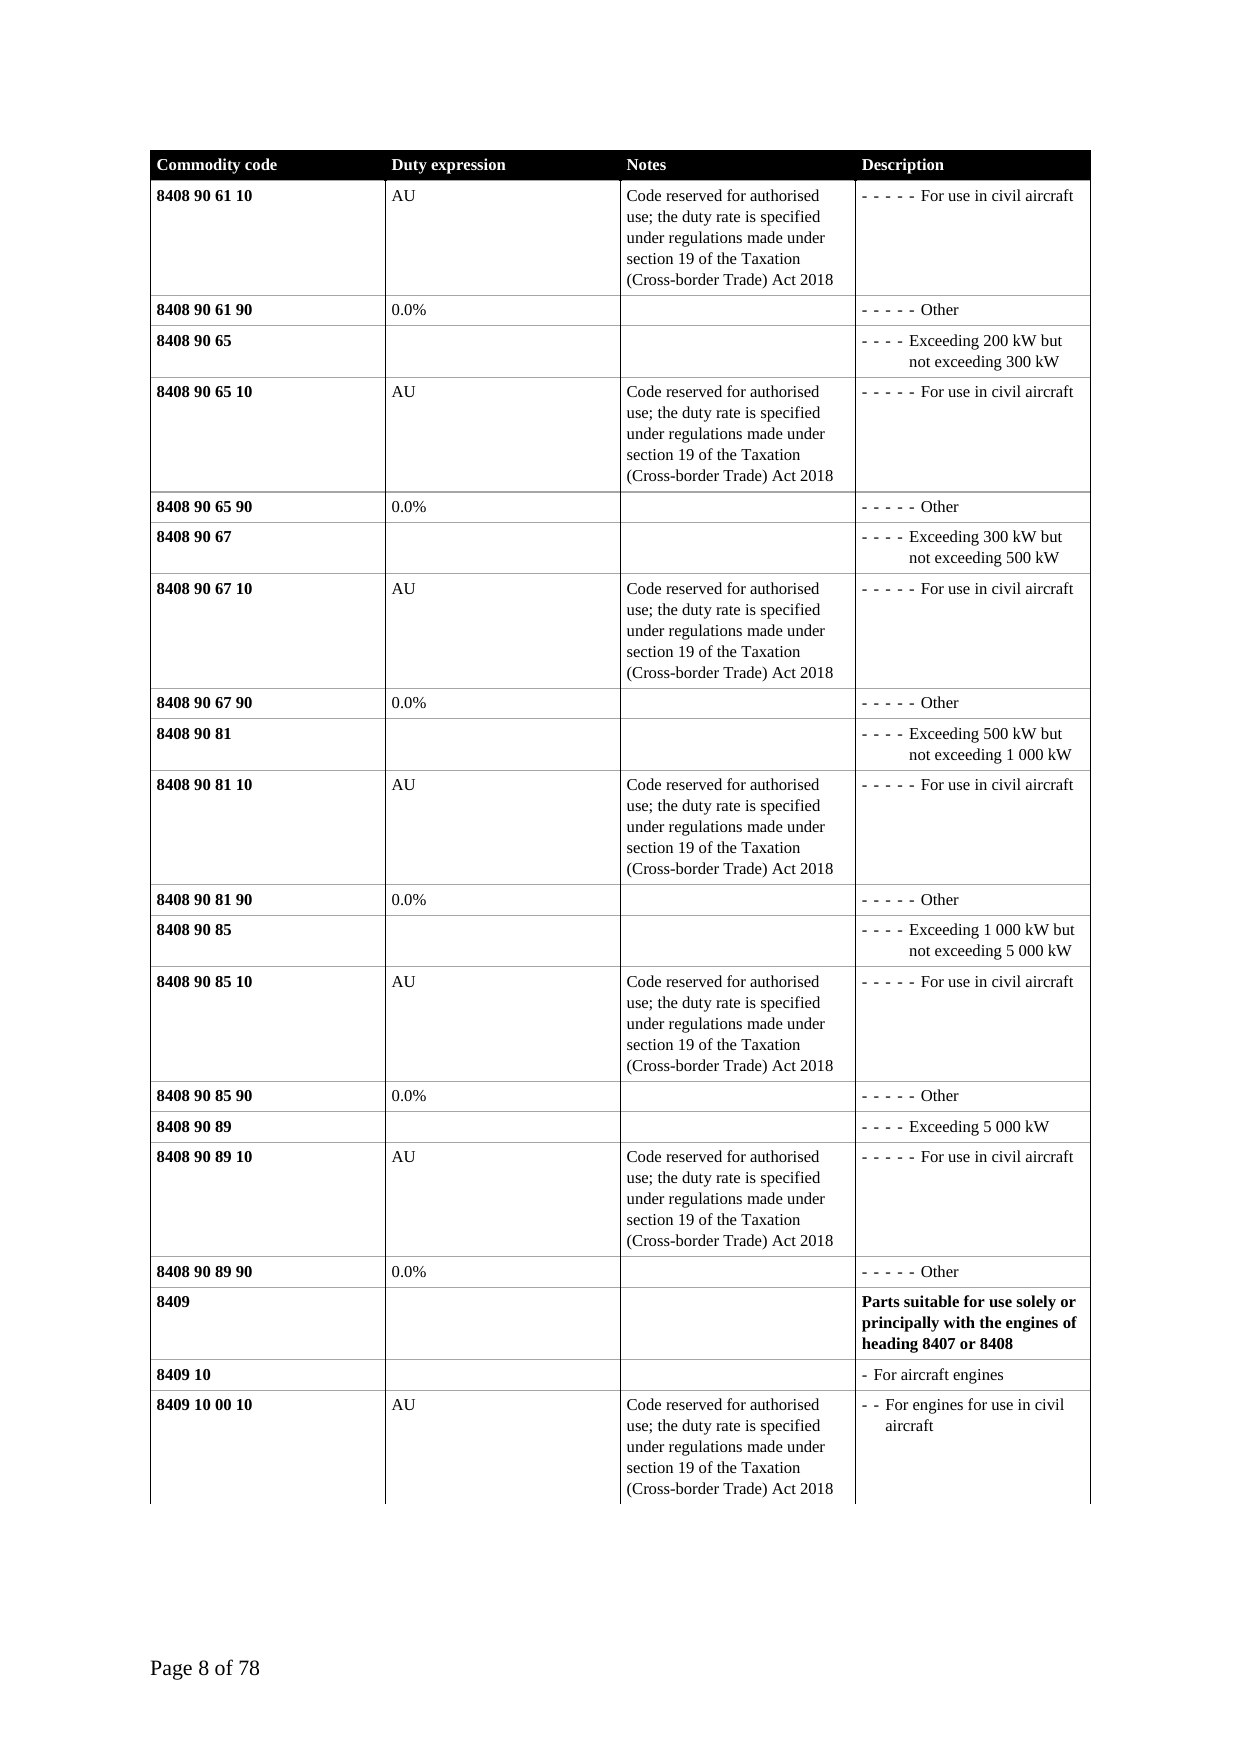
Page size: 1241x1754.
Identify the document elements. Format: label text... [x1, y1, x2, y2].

table_cell 8408 90 89 [151, 1112, 385, 1142]
table_cell 0.0% [386, 1082, 620, 1111]
table_cell [621, 1288, 855, 1359]
table_cell 8408 90 65 10 [151, 378, 385, 491]
table_cell - - - - - For use in civil aircraft [856, 967, 1090, 1081]
table_cell 8408 90 65 90 [151, 493, 385, 522]
table_cell [621, 296, 855, 325]
table_cell - For aircraft engines [856, 1360, 1090, 1389]
table_cell - - - - - Other [856, 1257, 1090, 1287]
table_cell [386, 719, 620, 770]
table_cell AU [386, 967, 620, 1081]
table_cell 8408 90 85 10 [151, 967, 385, 1081]
table_cell 8408 90 67 90 [151, 689, 385, 718]
table_cell 0.0% [386, 1257, 620, 1287]
table_header Duty expression [387, 151, 619, 180]
table_cell 0.0% [386, 296, 620, 325]
table_cell [621, 885, 855, 915]
table_cell - - - - Exceeding 500 kW but not exceeding 1 000 kW [856, 719, 1090, 770]
table_cell AU [386, 1391, 620, 1504]
table_cell - - - - - Other [856, 1082, 1090, 1111]
table_cell 8408 90 81 90 [151, 885, 385, 915]
table_cell 8408 90 61 90 [151, 296, 385, 325]
table_cell [386, 1360, 620, 1389]
table_cell 0.0% [386, 689, 620, 718]
table_cell - - - - - For use in civil aircraft [856, 181, 1090, 295]
table_cell - - - - - For use in civil aircraft [856, 771, 1090, 884]
table_cell 8408 90 67 [151, 523, 385, 573]
table_cell AU [386, 1143, 620, 1256]
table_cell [621, 1391, 855, 1504]
table_cell AU [386, 771, 620, 884]
table_cell Code reserved for authorised use; the duty rate is specified under regulations made under section 19 of the Taxation (Cross-border Trade) Act 2018 [621, 181, 855, 295]
table_cell [386, 523, 620, 573]
table_cell 8408 90 85 90 [151, 1082, 385, 1111]
table_cell [621, 493, 855, 522]
table_cell 8408 90 61 10 [151, 181, 385, 295]
table_cell 0.0% [386, 885, 620, 915]
table_cell - - - - - Other [856, 296, 1090, 325]
table_cell 8408 90 89 90 [151, 1257, 385, 1287]
table_cell - - - - Exceeding 200 kW but not exceeding 300 kW [856, 326, 1090, 377]
table_cell [621, 1082, 855, 1111]
table_cell - - - - - For use in civil aircraft [856, 574, 1090, 688]
table_cell Code reserved for authorised use; the duty rate is specified under regulations made under section 19 of the Taxation (Cross-border Trade) Act 2018 [621, 574, 855, 688]
table_cell [386, 1112, 620, 1142]
table_cell Code reserved for authorised use; the duty rate is specified under regulations made under section 19 of the Taxation (Cross-border Trade) Act 2018 [621, 1143, 855, 1256]
table_cell 8409 [151, 1288, 385, 1359]
table_cell - - - - Exceeding 1 000 kW but not exceeding 5 000 kW [856, 916, 1090, 966]
table_cell 8408 90 67 10 [151, 574, 385, 688]
table_cell 8408 90 65 [151, 326, 385, 377]
table_cell [621, 1360, 855, 1389]
table_cell 8408 90 81 10 [151, 771, 385, 884]
table_cell Code reserved for authorised use; the duty rate is specified under regulations made under section 19 of the Taxation (Cross-border Trade) Act 2018 [621, 378, 855, 491]
table_cell [621, 1112, 855, 1142]
table_cell - - - - Exceeding 300 kW but not exceeding 500 kW [856, 523, 1090, 573]
table_cell [386, 326, 620, 377]
table_cell 8408 90 89 10 [151, 1143, 385, 1256]
table_header Notes [622, 151, 854, 180]
table_cell - - - - - For use in civil aircraft [856, 378, 1090, 491]
table_cell - - - - - For use in civil aircraft [856, 1143, 1090, 1256]
table_cell AU [386, 378, 620, 491]
table_cell - - - - Exceeding 5 000 kW [856, 1112, 1090, 1142]
table_cell 8408 90 81 [151, 719, 385, 770]
table_cell AU [386, 574, 620, 688]
table_cell 8408 90 85 [151, 916, 385, 966]
table_header Commodity code [151, 151, 384, 180]
table_cell [621, 1257, 855, 1287]
table_cell - - - - - Other [856, 689, 1090, 718]
table_cell 8409 10 00 10 [151, 1391, 385, 1504]
table_cell [386, 1288, 620, 1359]
table_cell AU [386, 181, 620, 295]
table_cell [621, 719, 855, 770]
table_cell Code reserved for authorised use; the duty rate is specified under regulations made under section 19 of the Taxation (Cross-border Trade) Act 2018 [621, 771, 855, 884]
table_cell [621, 326, 855, 377]
table_cell [386, 916, 620, 966]
table_cell - - - - - Other [856, 493, 1090, 522]
table_cell [621, 523, 855, 573]
table_header Description [857, 151, 1090, 180]
table_cell - - - - - Other [856, 885, 1090, 915]
table_cell 0.0% [386, 493, 620, 522]
table_cell Code reserved for authorised use; the duty rate is specified under regulations made under section 19 of the Taxation (Cross-border Trade) Act 2018 [621, 967, 855, 1081]
table_cell Parts suitable for use solely or principally with the engines of heading 8407 or 8408 [856, 1288, 1090, 1359]
table_cell 8409 10 [151, 1360, 385, 1389]
table_cell [621, 916, 855, 966]
table_cell [621, 689, 855, 718]
table_cell - - For engines for use in civil aircraft [856, 1391, 1090, 1504]
